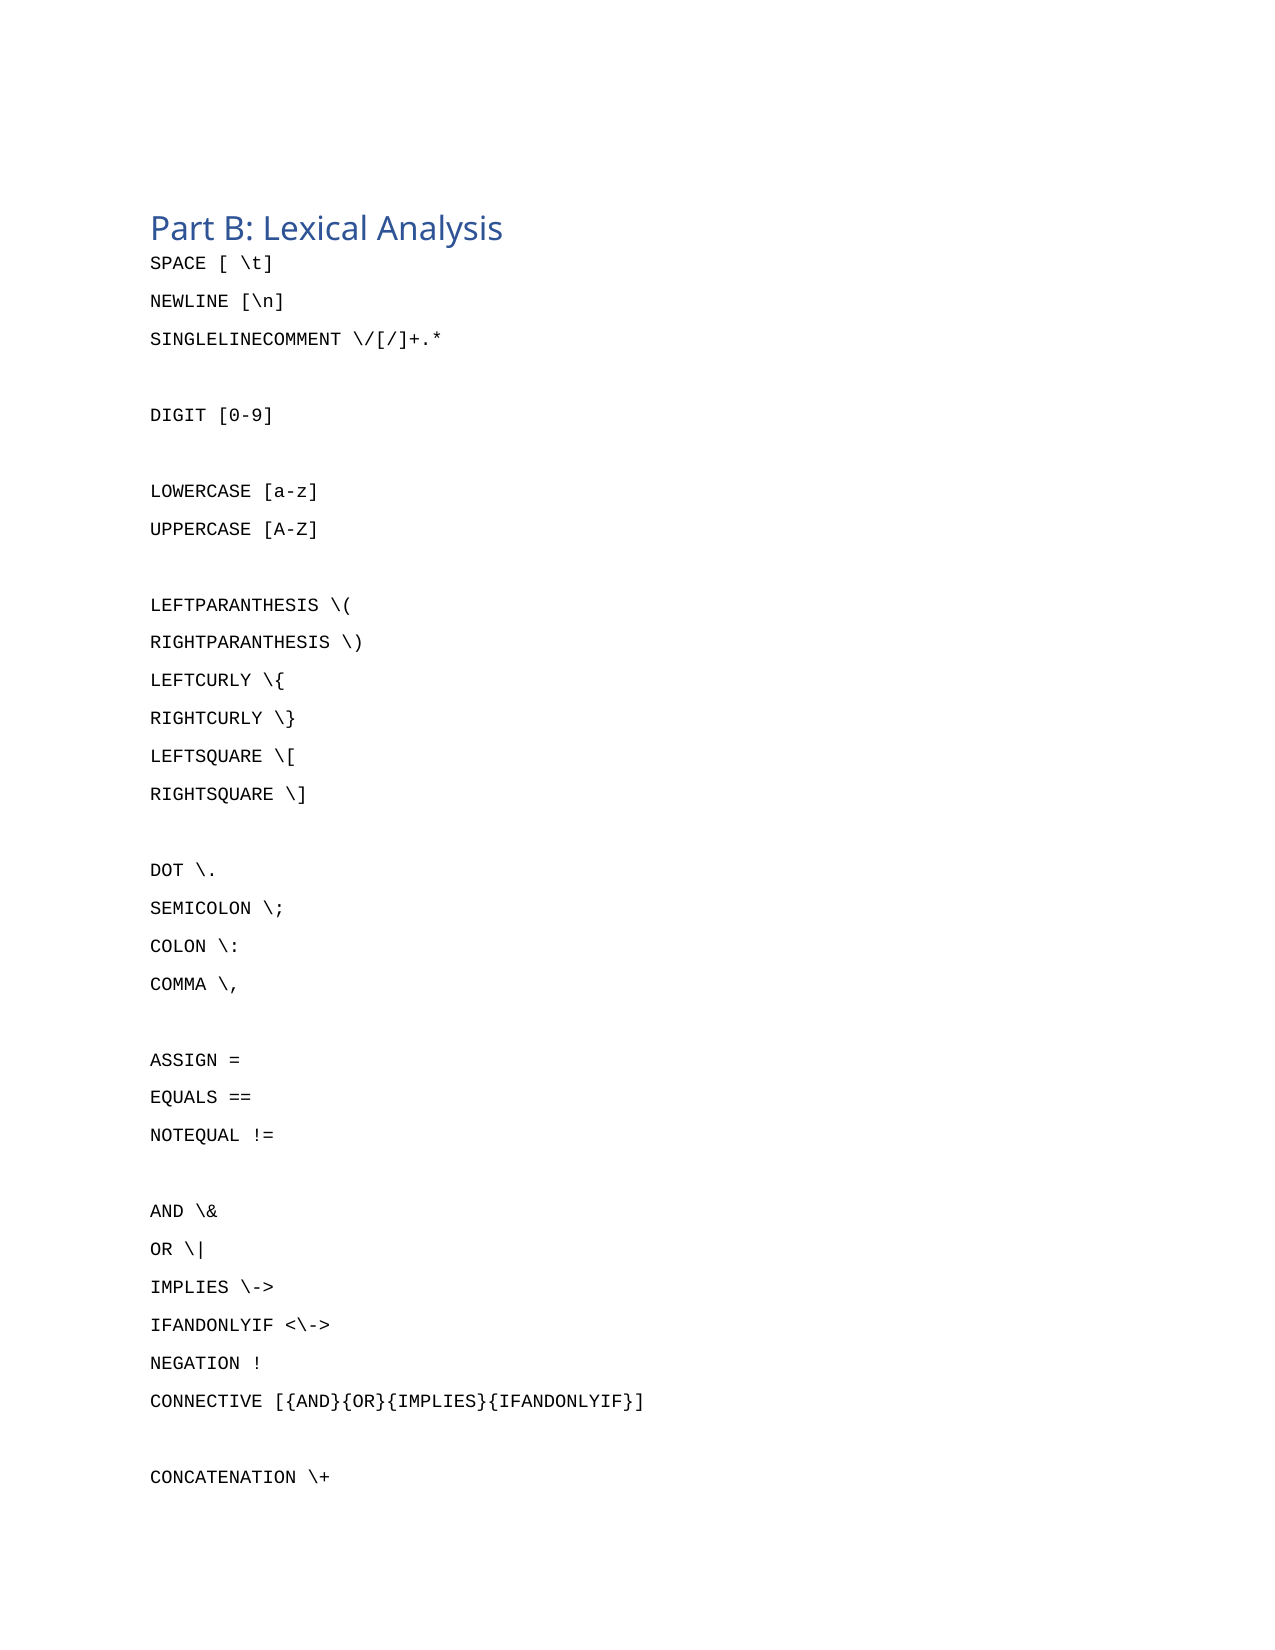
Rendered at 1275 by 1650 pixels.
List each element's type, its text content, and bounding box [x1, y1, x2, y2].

text UPPERCASE [A-Z] [150, 519, 1125, 541]
text RIGHTPARANTHESIS \) [150, 633, 1125, 654]
text SINGLELINECOMMENT \/[/]+.* [150, 330, 1125, 351]
text NOTEQUAL != [150, 1126, 1125, 1147]
subtitle Part B: Lexical Analysis [150, 205, 1125, 251]
text LEFTCURLY \{ [150, 671, 1125, 692]
text SPACE [ \t] [150, 254, 1125, 275]
text SEMICOLON \; [150, 899, 1125, 920]
text AND \& [150, 1202, 1125, 1223]
text LEFTSQUARE \[ [150, 747, 1125, 768]
text CONNECTIVE [{AND}{OR}{IMPLIES}{IFANDONLYIF}] [150, 1392, 1125, 1413]
text ASSIGN = [150, 1050, 1125, 1072]
text OR \| [150, 1240, 1125, 1261]
text IFANDONLYIF <\-> [150, 1316, 1125, 1337]
text CONCATENATION \+ [150, 1467, 1125, 1489]
text LEFTPARANTHESIS \( [150, 595, 1125, 617]
text DOT \. [150, 861, 1125, 882]
text COLON \: [150, 937, 1125, 958]
text NEWLINE [\n] [150, 292, 1125, 313]
text LOWERCASE [a-z] [150, 482, 1125, 503]
text RIGHTSQUARE \] [150, 785, 1125, 806]
text EQUALS == [150, 1088, 1125, 1109]
text RIGHTCURLY \} [150, 709, 1125, 730]
text NEGATION ! [150, 1354, 1125, 1375]
text IMPLIES \-> [150, 1278, 1125, 1299]
text DIGIT [0-9] [150, 406, 1125, 427]
text COMMA \, [150, 974, 1125, 996]
